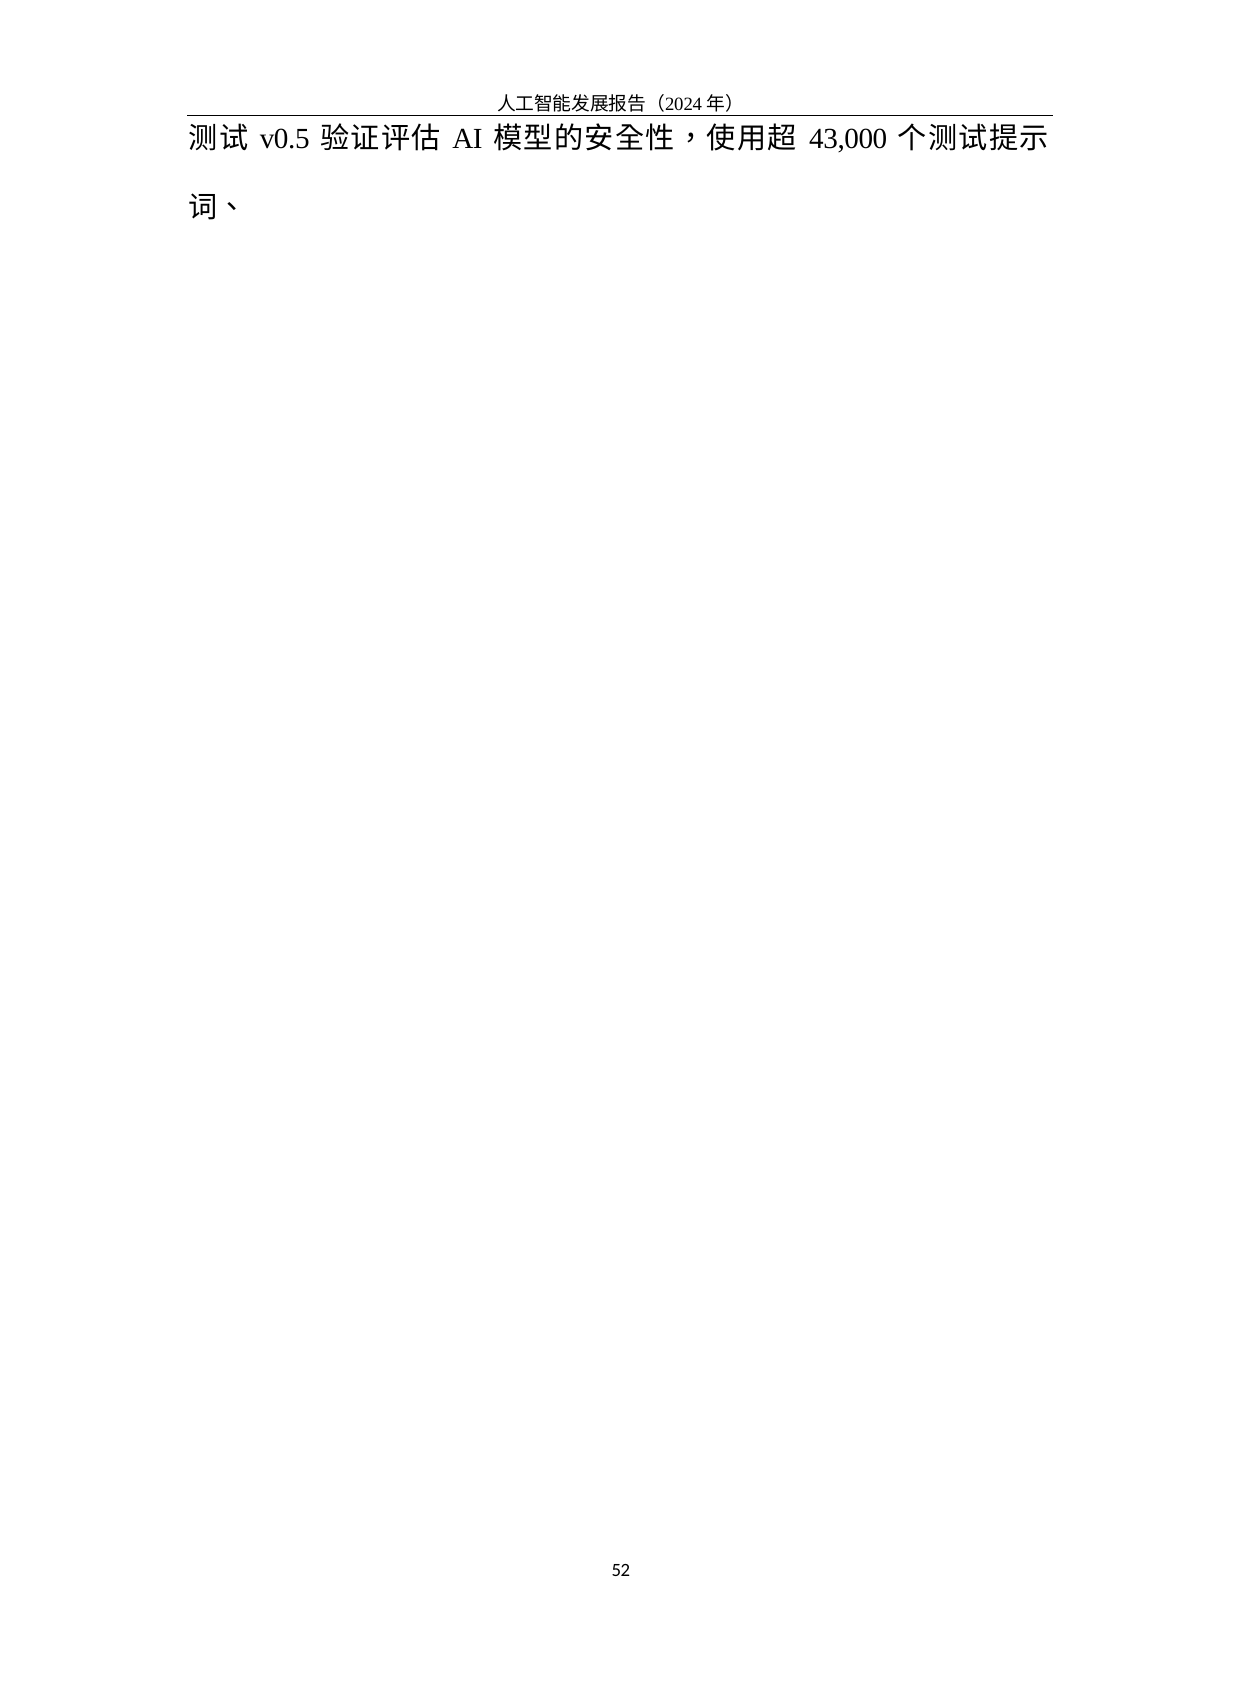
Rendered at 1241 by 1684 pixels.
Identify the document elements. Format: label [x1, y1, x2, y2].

text [189, 118, 1050, 226]
